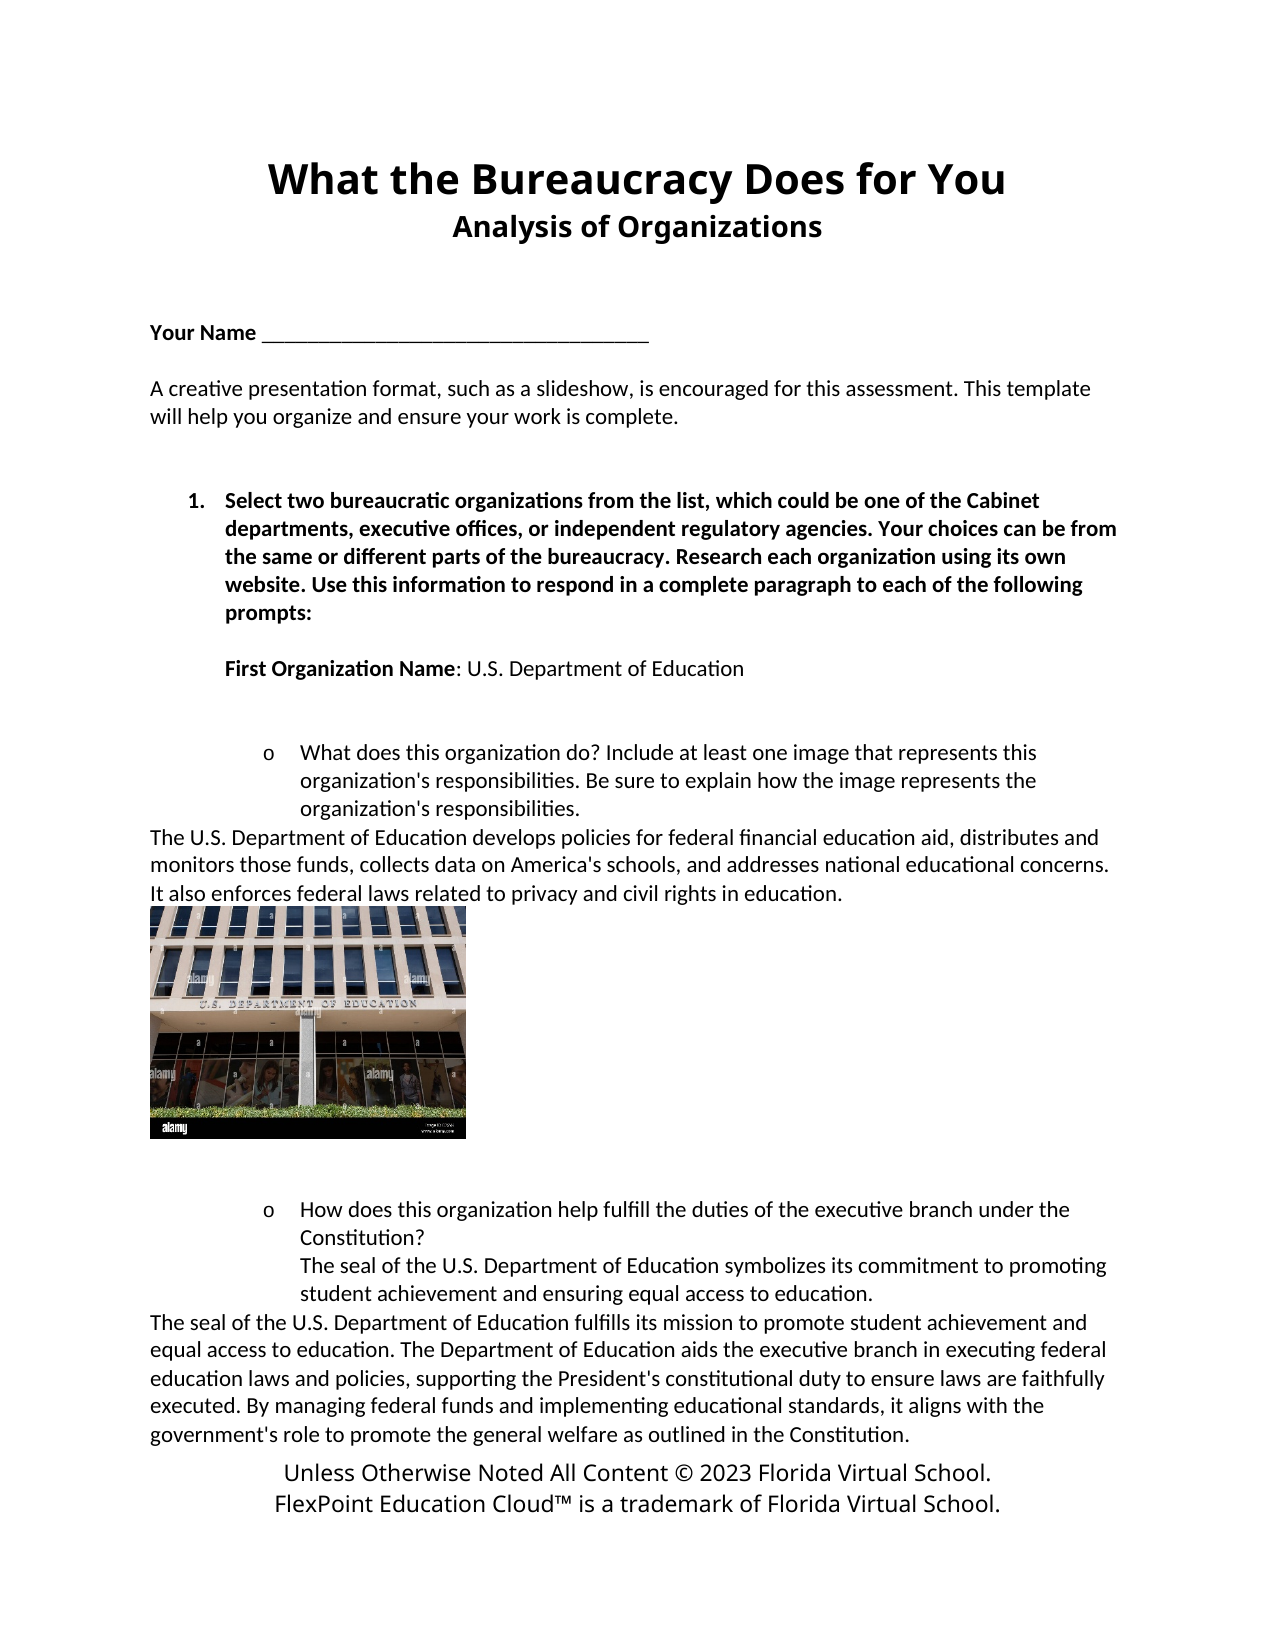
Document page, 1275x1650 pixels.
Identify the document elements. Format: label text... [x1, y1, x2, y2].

text Your Name __________________________________ [150, 318, 1125, 346]
list What does this organization do? Include at least one image that represents this organization's responsibilities. Be sure to explain how the image represents the organization's responsibilities. [262, 738, 1125, 823]
text The seal of the U.S. Department of Education fulfills its mission to promote student achievement and equal access to education. The Department of Education aids the executive branch in executing federal education laws and policies, supporting the President's constitutional duty to ensure laws are faithfully executed. By managing federal funds and implementing educational standards, it aligns with the government's role to promote the general welfare as outlined in the Constitution. [150, 1308, 1125, 1448]
text A creative presentation format, such as a slideshow, is encouraged for this assessment. This template will help you organize and ensure your work is complete. [150, 374, 1125, 430]
text The U.S. Department of Education develops policies for federal financial education aid, distributes and monitors those funds, collects data on America's schools, and addresses national educational concerns. It also enforces federal laws related to privacy and civil rights in education. [150, 823, 1125, 907]
text First Organization Name: U.S. Department of Education [225, 654, 1125, 738]
list Select two bureaucratic organizations from the list, which could be one of the Cabinet departments, executive offices, or independent regulatory agencies. Your choices can be from the same or different parts of the bureaucracy. Research each organization using its own website. Use this information to respond in a complete paragraph to each of the following prompts: [187, 486, 1125, 626]
text What the Bureaucracy Does for You [150, 150, 1125, 207]
picture [150, 906, 466, 1139]
list How does this organization help fulfill the duties of the executive branch under the Constitution? The seal of the U.S. Department of Education symbolizes its commitment to promoting student achievement and ensuring equal access to education. [262, 1195, 1125, 1308]
text Analysis of Organizations [150, 207, 1125, 246]
